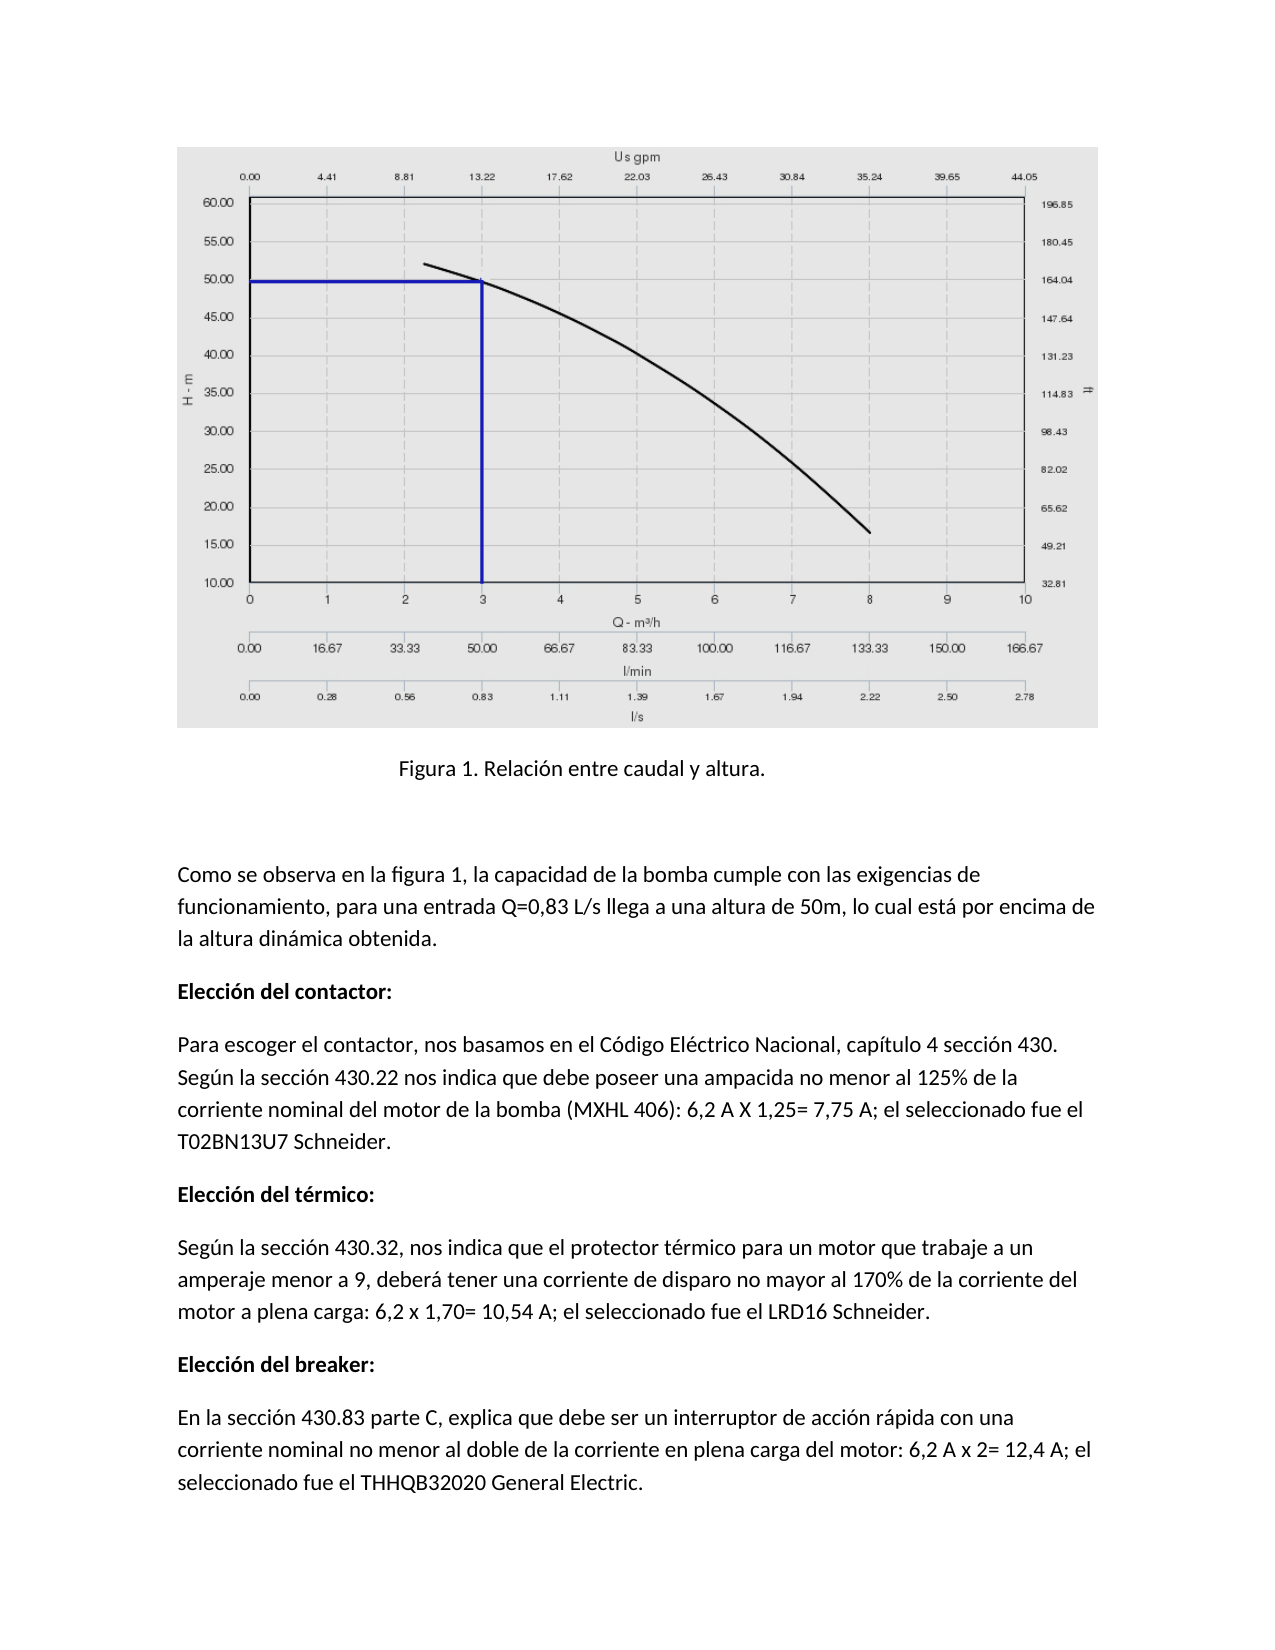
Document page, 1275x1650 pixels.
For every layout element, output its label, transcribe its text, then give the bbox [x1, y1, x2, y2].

text Para escoger el contactor, nos basamos en el Código Eléctrico Nacional, capítulo 4 sección 430. Según la sección 430.22 nos indica que debe poseer una ampacida no menor al 125% de la corriente nominal del motor de la bomba (MXHL 406): 6,2 A X 1,25= 7,75 A; el seleccionado fue el T02BN13U7 Schneider. [177, 1030, 1098, 1155]
text Como se observa en la figura 1, la capacidad de la bomba cumple con las exigencias de funcionamiento, para una entrada Q=0,83 L/s llega a una altura de 50m, lo cual está por encima de la altura dinámica obtenida. [177, 860, 1098, 952]
text Según la sección 430.32, nos indica que el protector térmico para un motor que trabaje a un amperaje menor a 9, deberá tener una corriente de disparo no mayor al 170% de la corriente del motor a plena carga: 6,2 x 1,70= 10,54 A; el seleccionado fue el LRD16 Schneider. [177, 1233, 1098, 1325]
text Elección del térmico: [177, 1180, 1098, 1208]
picture [177, 147, 1098, 728]
text Elección del breaker: [177, 1350, 1098, 1378]
text Figura 1. Relación entre caudal y altura. [177, 754, 1098, 782]
text Elección del contactor: [177, 977, 1098, 1005]
text En la sección 430.83 parte C, explica que debe ser un interruptor de acción rápida con una corriente nominal no menor al doble de la corriente en plena carga del motor: 6,2 A x 2= 12,4 A; el seleccionado fue el THHQB32020 General Electric. [177, 1403, 1098, 1496]
